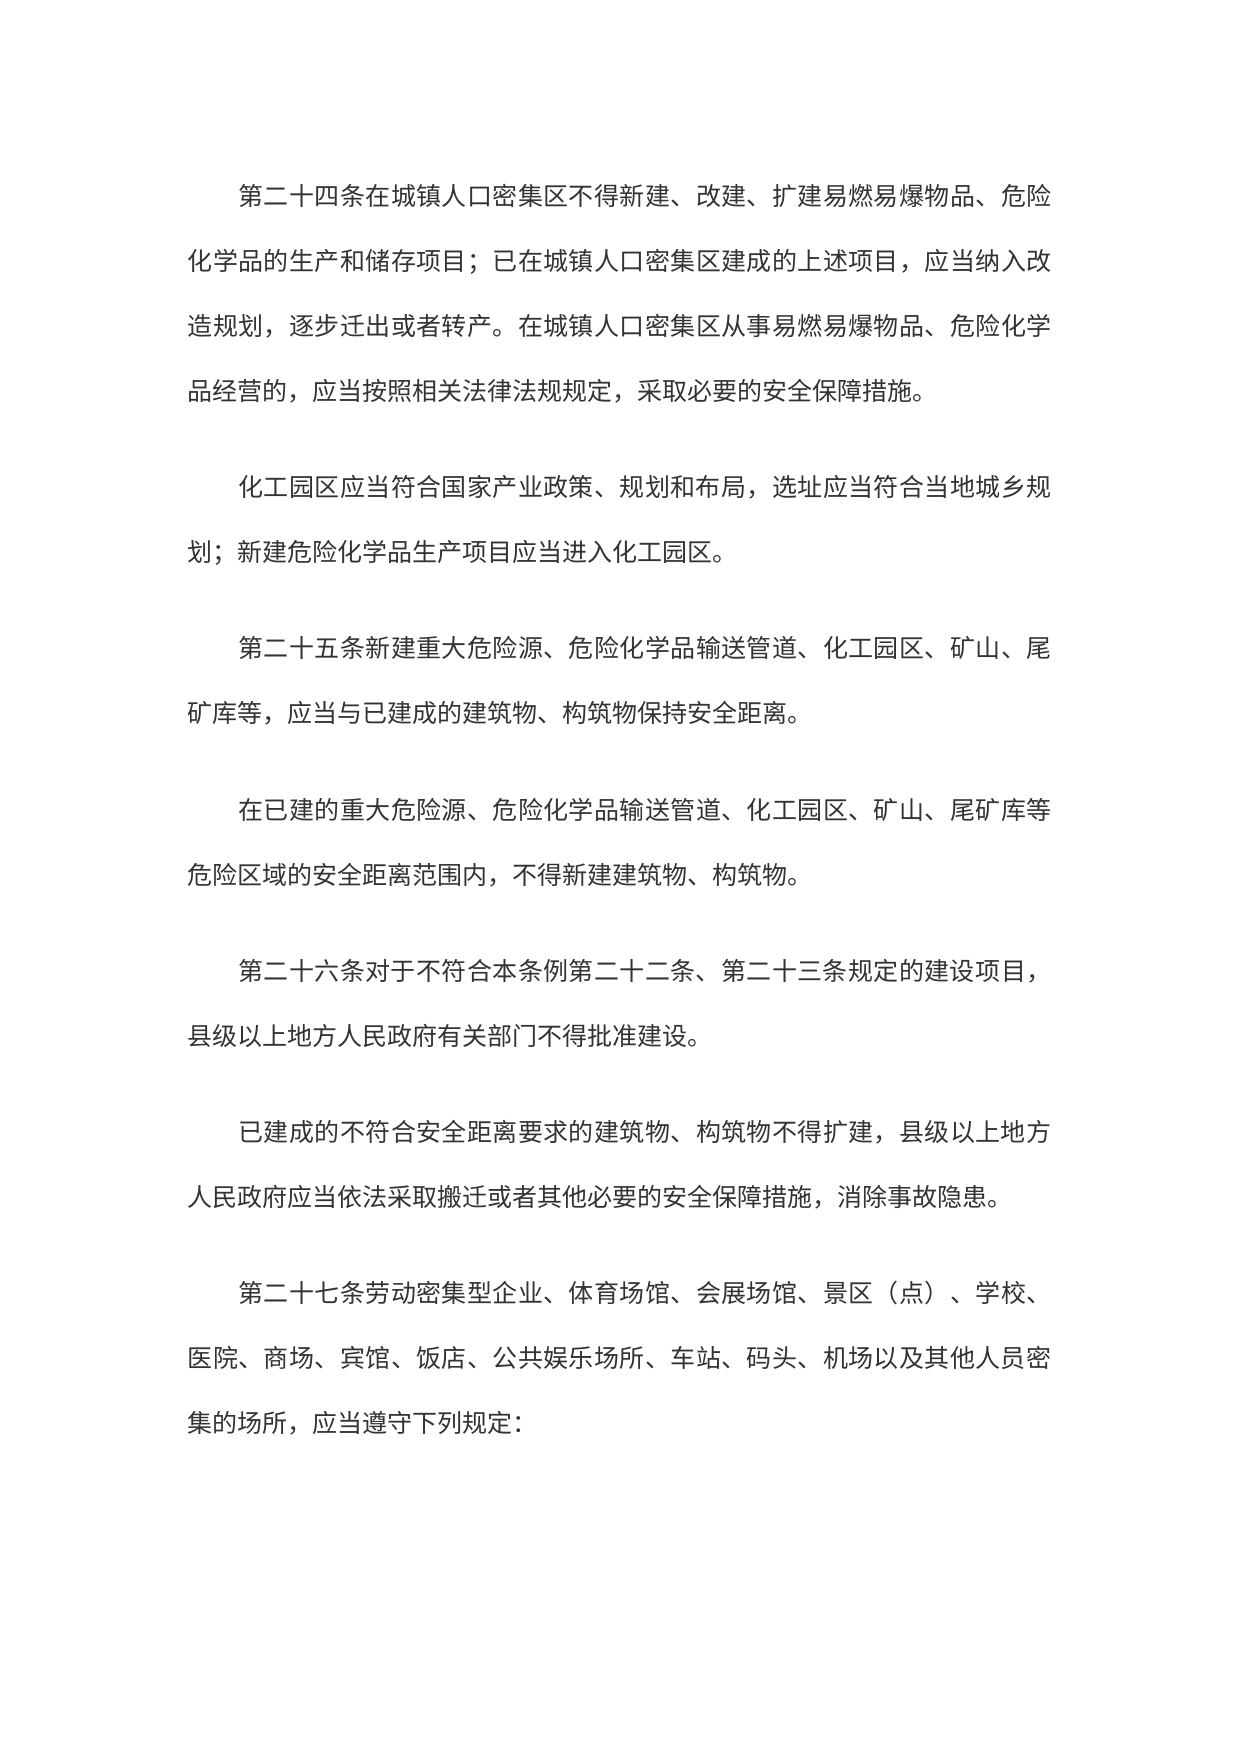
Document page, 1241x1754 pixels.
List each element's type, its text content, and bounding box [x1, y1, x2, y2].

text 在已建的重大危险源、危险化学品输送管道、化工园区、矿山、尾矿库等危险区域的安全距离范围内，不得新建建筑物、构筑物。 [187, 776, 1053, 906]
text 第二十七条劳动密集型企业、体育场馆、会展场馆、景区（点）、学校、医院、商场、宾馆、饭店、公共娱乐场所、车站、码头、机场以及其他人员密集的场所，应当遵守下列规定： [187, 1259, 1053, 1454]
text 第二十六条对于不符合本条例第二十二条、第二十三条规定的建设项目，县级以上地方人民政府有关部门不得批准建设。 [187, 937, 1053, 1067]
text 第二十四条在城镇人口密集区不得新建、改建、扩建易燃易爆物品、危险化学品的生产和储存项目；已在城镇人口密集区建成的上述项目，应当纳入改造规划，逐步迁出或者转产。在城镇人口密集区从事易燃易爆物品、危险化学品经营的，应当按照相关法律法规规定，采取必要的安全保障措施。 [187, 162, 1053, 422]
text 已建成的不符合安全距离要求的建筑物、构筑物不得扩建，县级以上地方人民政府应当依法采取搬迁或者其他必要的安全保障措施，消除事故隐患。 [187, 1098, 1053, 1228]
text 第二十五条新建重大危险源、危险化学品输送管道、化工园区、矿山、尾矿库等，应当与已建成的建筑物、构筑物保持安全距离。 [187, 614, 1053, 744]
text 化工园区应当符合国家产业政策、规划和布局，选址应当符合当地城乡规划；新建危险化学品生产项目应当进入化工园区。 [187, 453, 1053, 583]
